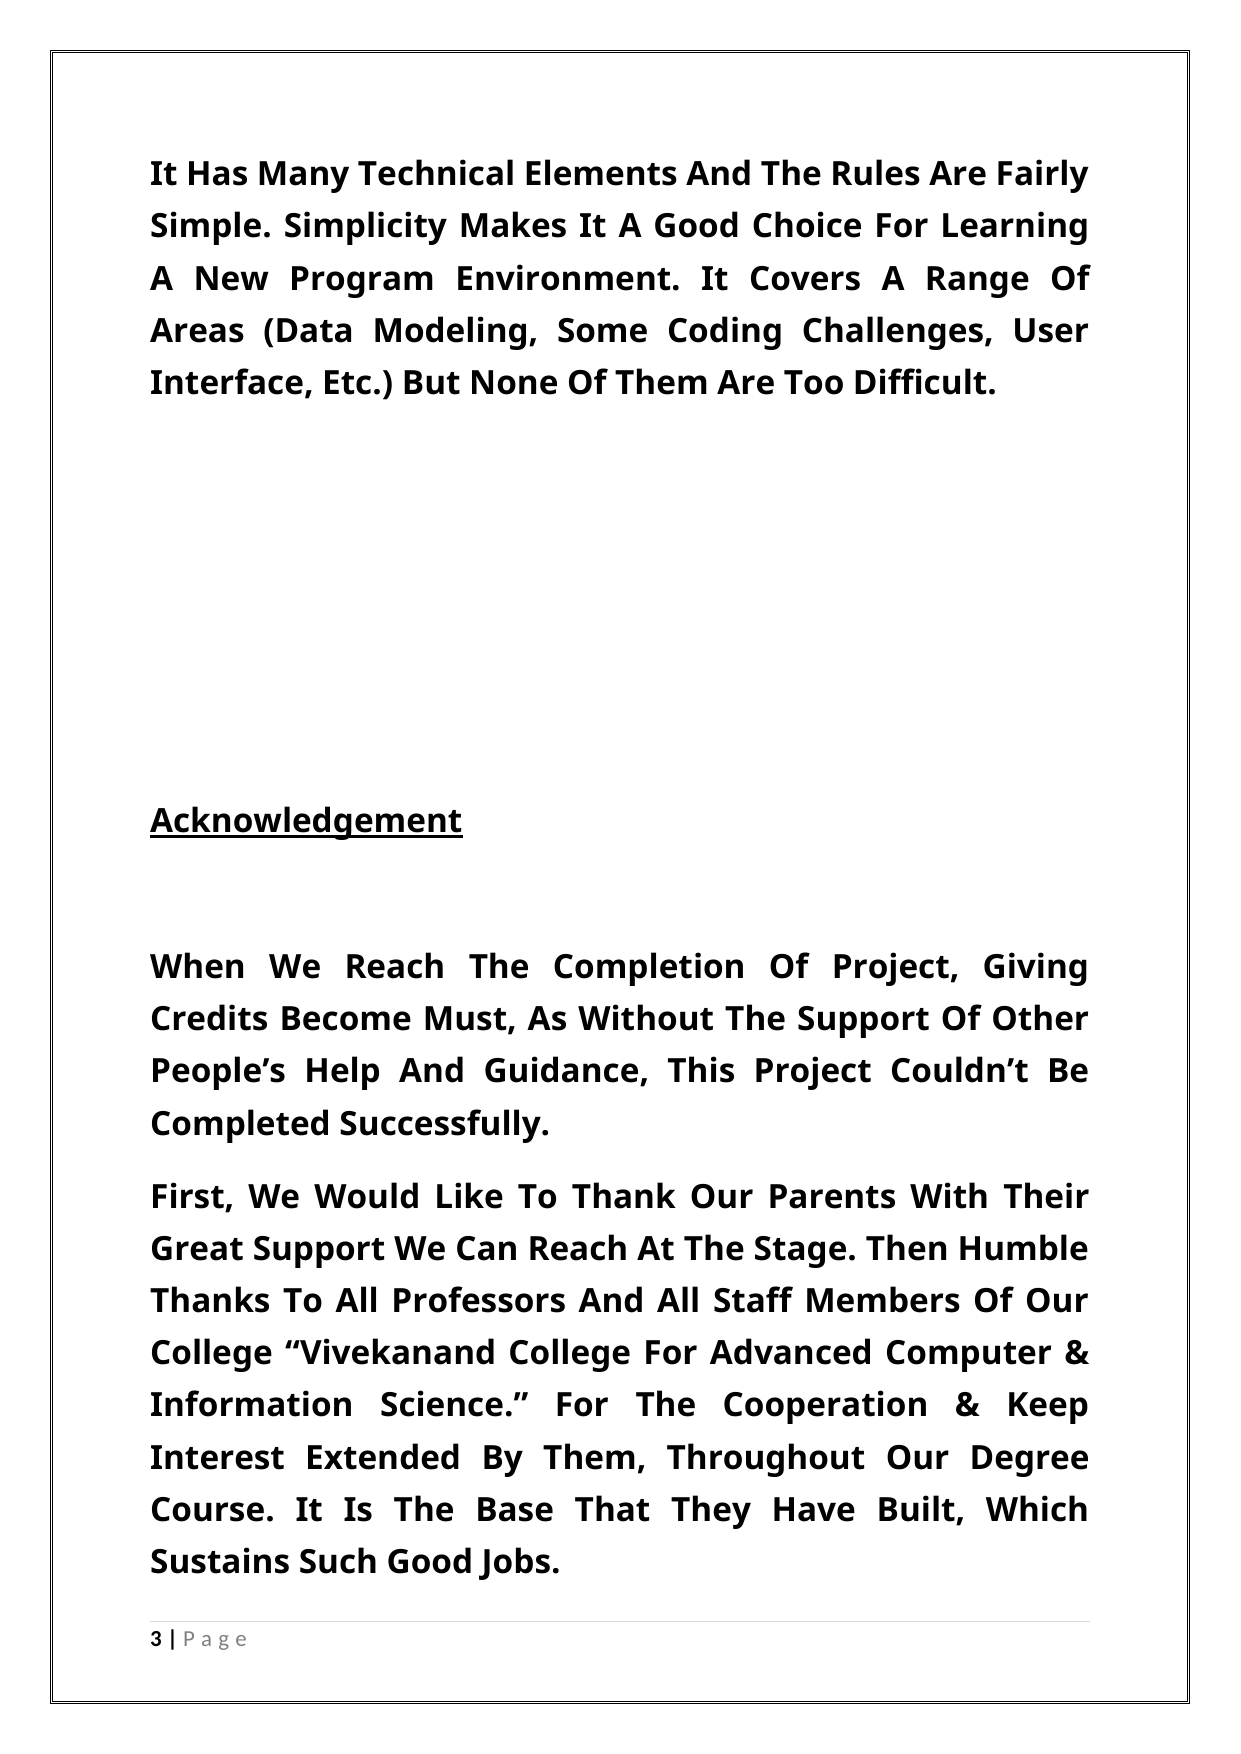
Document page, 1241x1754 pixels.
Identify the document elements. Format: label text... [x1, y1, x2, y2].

subtitle It Has Many Technical Elements And The Rules Are Fairly Simple. Simplicity Makes It A Good Choice For Learning A New Program Environment. It Covers A Range Of Areas (Data Modeling, Some Coding Challenges, User Interface, Etc.) But None Of Them Are Too Difficult. [150, 150, 1090, 404]
subtitle When We Reach The Completion Of Project, Giving Credits Become Must, As Without The Support Of Other People’s Help And Guidance, This Project Couldn’t Be Completed Successfully. [150, 943, 1090, 1145]
subtitle First, We Would Like To Thank Our Parents With Their Great Support We Can Reach At The Stage. Then Humble Thanks To All Professors And All Staff Members Of Our College “Vivekanand College For Advanced Computer & Information Science.” For The Cooperation & Keep Interest Extended By Them, Throughout Our Degree Course. It Is The Base That They Have Built, Which Sustains Such Good Jobs. [150, 1172, 1090, 1583]
subtitle Acknowledgement [150, 797, 1090, 842]
